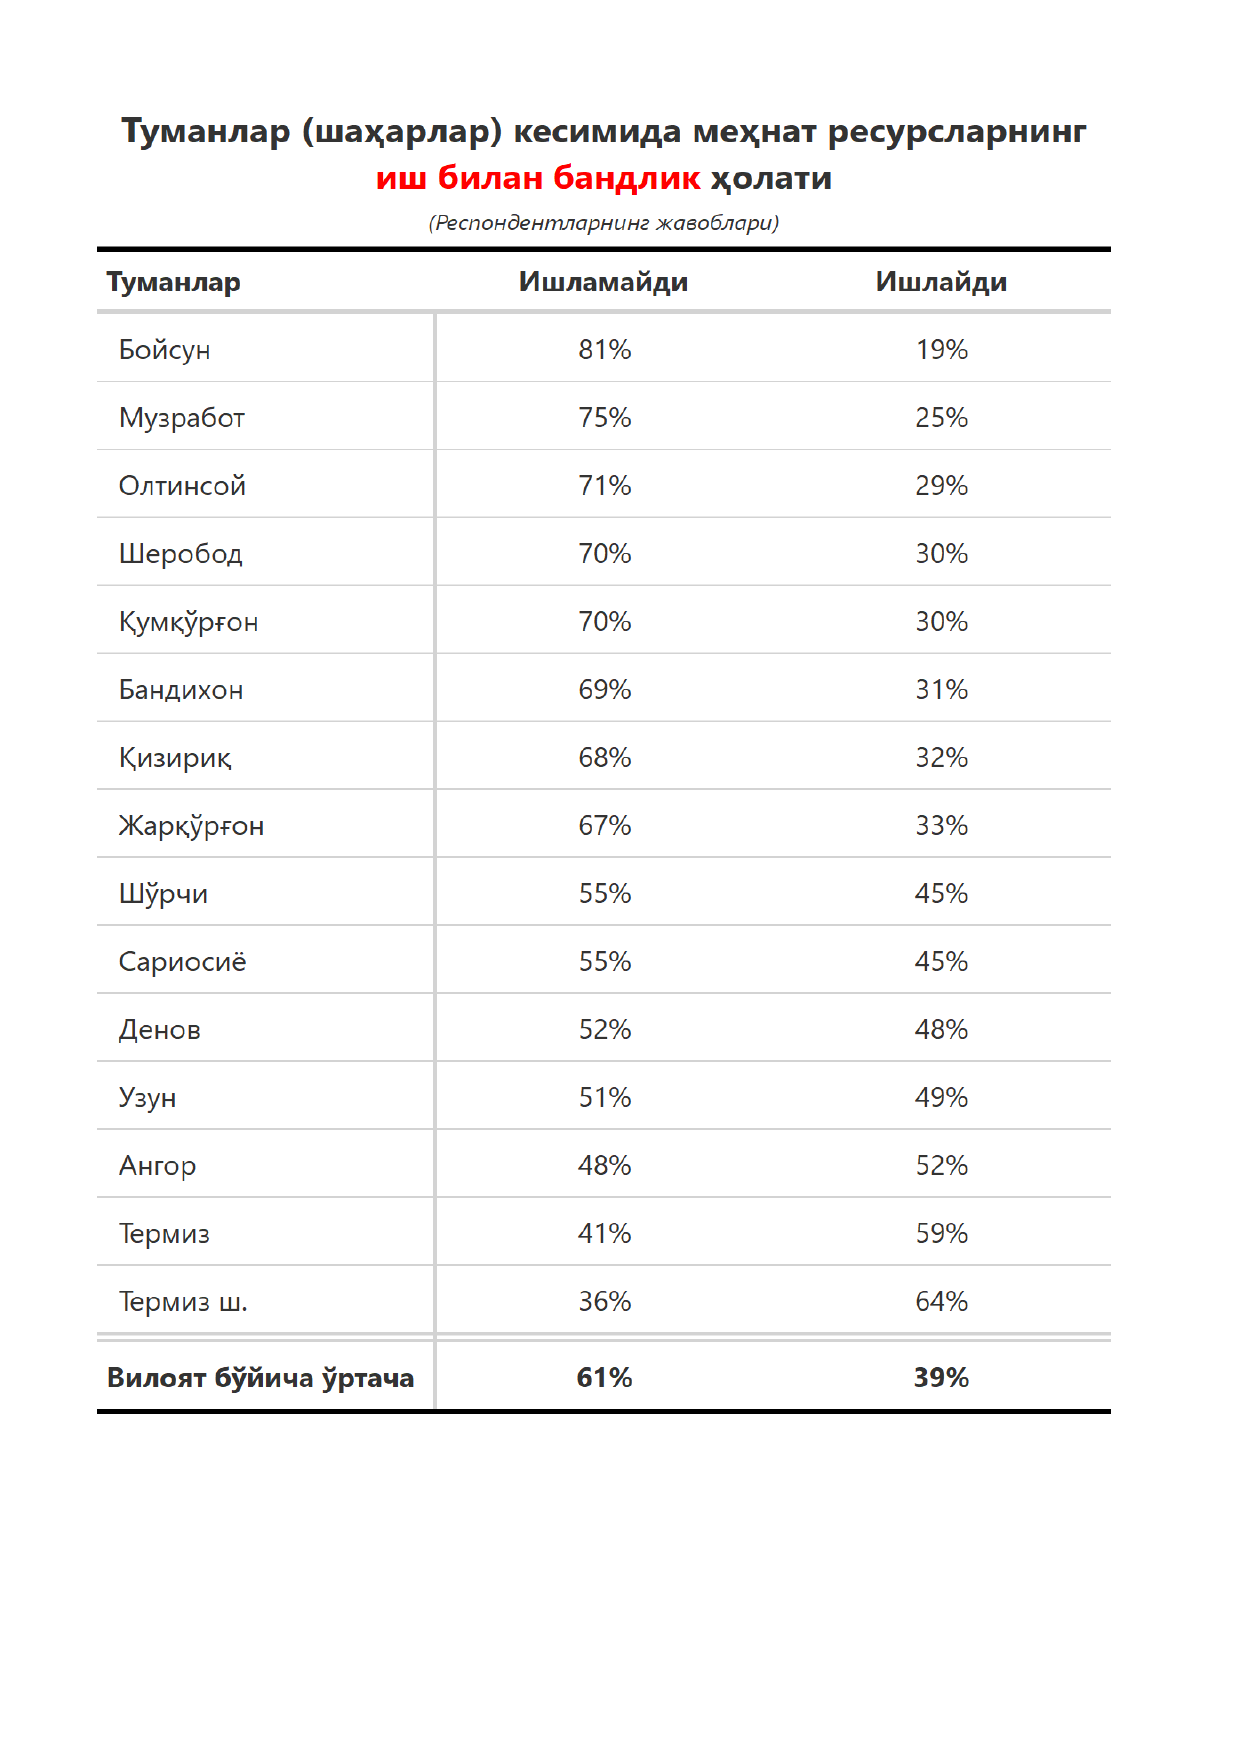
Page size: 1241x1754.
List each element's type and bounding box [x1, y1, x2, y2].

picture [88, 86, 1119, 1422]
